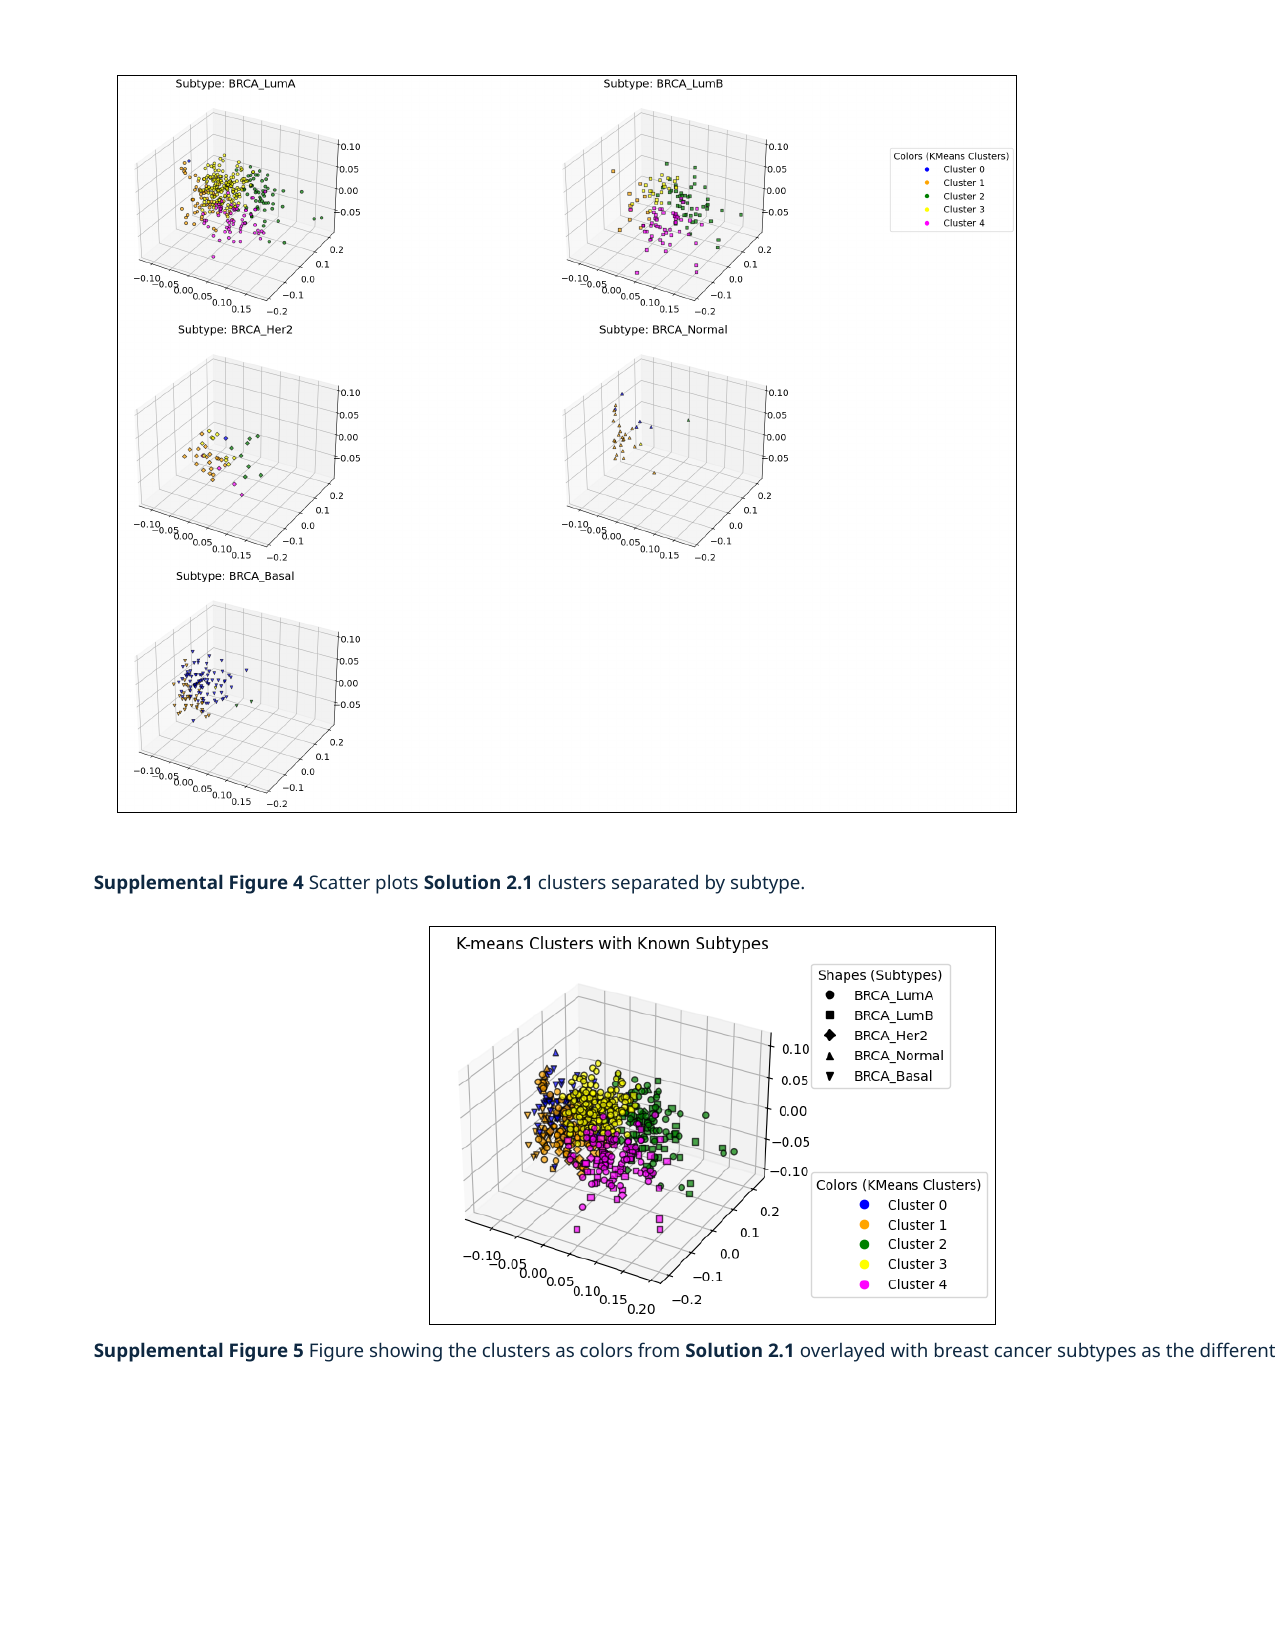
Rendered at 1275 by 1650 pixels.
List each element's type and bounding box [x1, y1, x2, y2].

picture [430, 927, 995, 1324]
picture [118, 76, 1016, 812]
